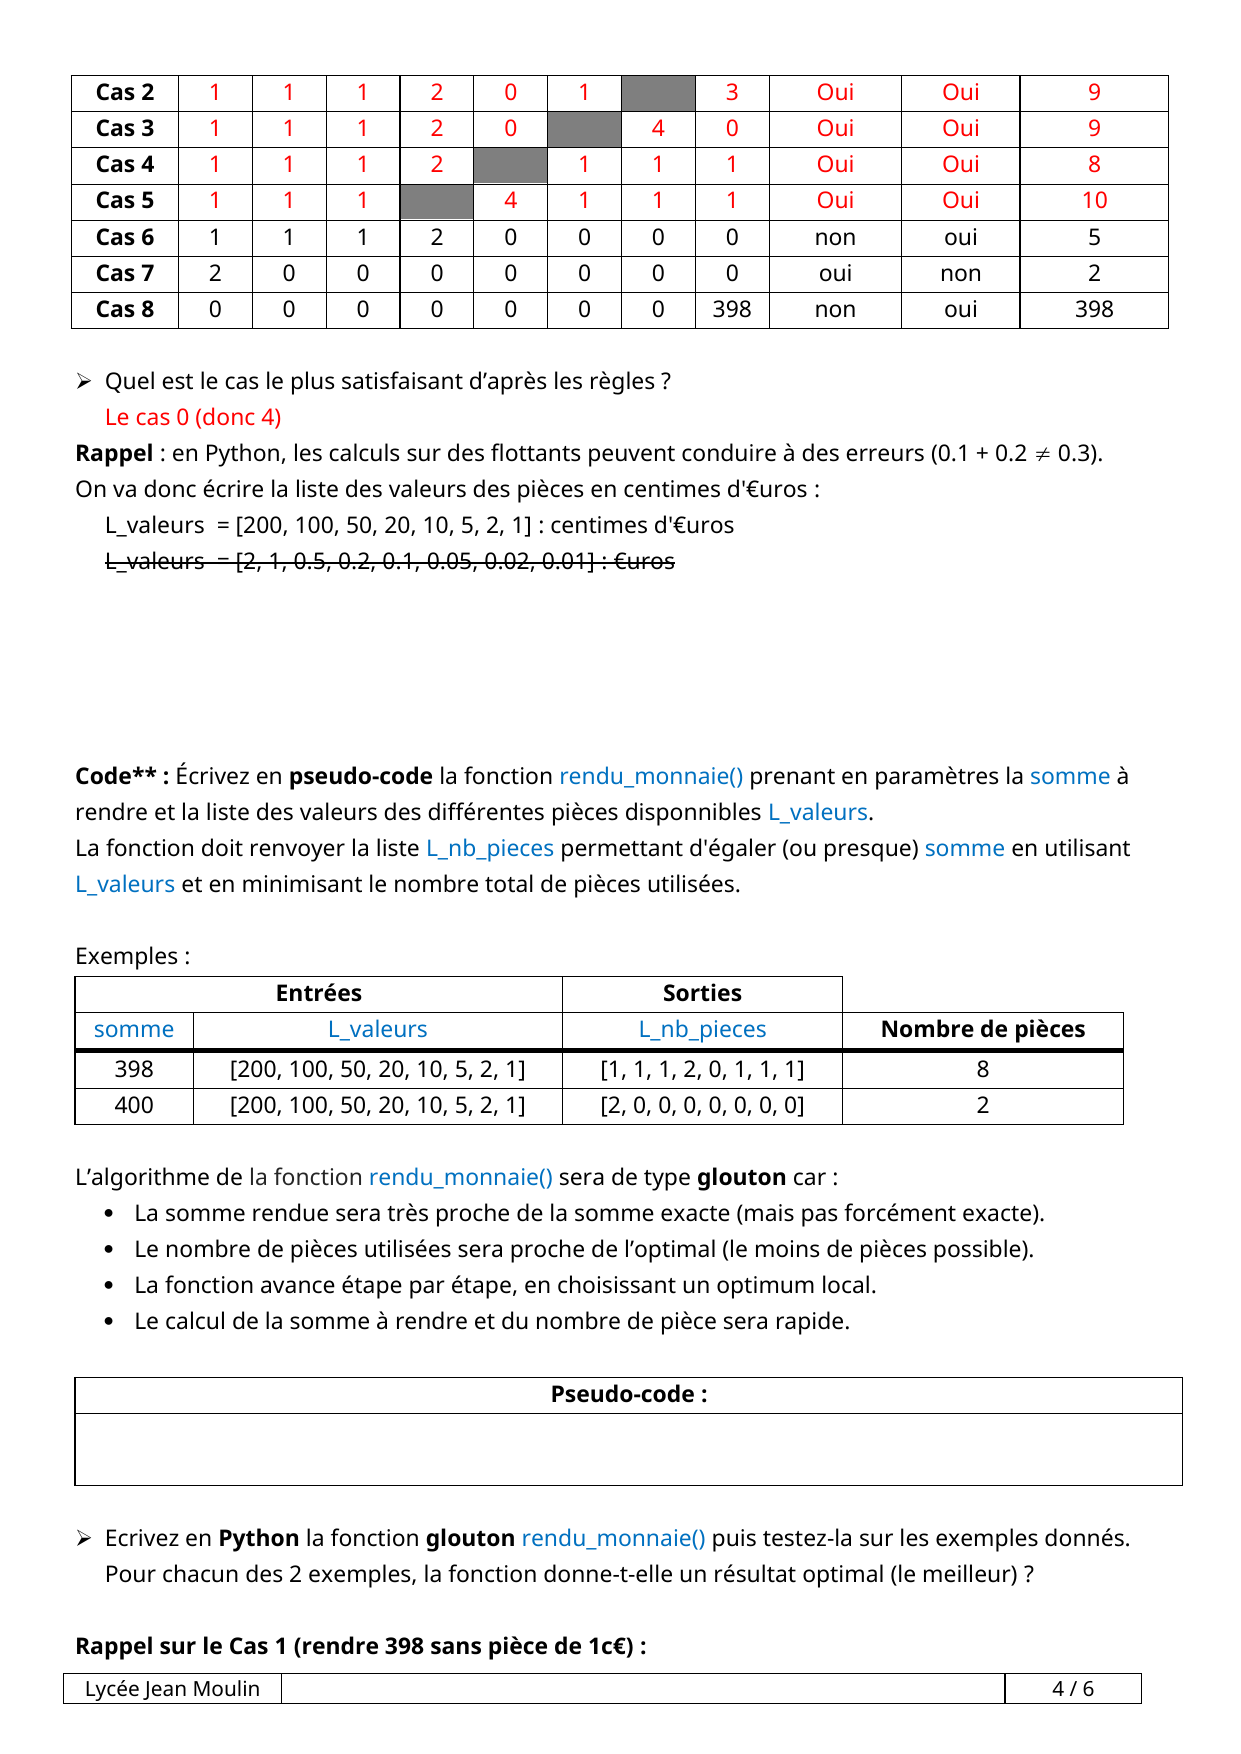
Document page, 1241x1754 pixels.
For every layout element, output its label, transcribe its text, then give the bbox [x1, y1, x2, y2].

table_cell 3 [696, 76, 769, 111]
table_cell 2 [843, 1089, 1123, 1124]
table_cell 8 [843, 1053, 1123, 1088]
table_cell L_nb_pieces [563, 1013, 842, 1048]
table_cell 0 [696, 221, 769, 256]
table_cell 1 [327, 185, 399, 219]
table_cell Oui [902, 148, 1019, 183]
text L_valeurs = [2, 1, 0.5, 0.2, 0.1, 0.05, 0.02, 0.01] : €uros [104, 545, 1168, 576]
table_cell 1 [622, 185, 695, 219]
table_cell 2 [1021, 257, 1168, 292]
table_cell 1 [327, 112, 399, 147]
table_cell 1 [622, 148, 695, 183]
text Exemples : [75, 940, 1165, 971]
table_cell 10 [1021, 185, 1168, 219]
table_cell somme [76, 1013, 193, 1048]
table_cell Cas 2 [72, 76, 178, 111]
text Code** : Écrivez en pseudo-code la fonction rendu_monnaie() prenant en paramètres la somme à rendre et la liste des valeurs des différentes pièces disponnibles L_valeurs. [75, 760, 1165, 827]
table_cell [76, 1414, 1182, 1485]
table_cell 1 [548, 148, 621, 183]
table_cell [474, 148, 547, 183]
table_cell 1 [253, 112, 326, 147]
table_cell 1 [179, 76, 252, 111]
table_cell 0 [179, 293, 252, 328]
table_header Sorties [563, 977, 842, 1012]
table_cell 1 [327, 76, 399, 111]
table_cell 0 [401, 293, 473, 328]
table_cell oui [902, 221, 1019, 256]
table_cell 398 [696, 293, 769, 328]
table_cell Cas 3 [72, 112, 178, 147]
table_cell 1 [253, 185, 326, 219]
text Le cas 0 (donc 4) [104, 401, 1168, 432]
table_cell 1 [696, 148, 769, 183]
list Le calcul de la somme à rendre et du nombre de pièce sera rapide. [104, 1305, 1165, 1336]
table_cell 1 [548, 185, 621, 219]
table_cell 0 [622, 257, 695, 292]
table_cell [622, 76, 695, 111]
table_cell 0 [696, 112, 769, 147]
table_cell 9 [1021, 76, 1168, 111]
table_cell 398 [76, 1053, 193, 1088]
table_cell 9 [1021, 112, 1168, 147]
table_cell 1 [327, 148, 399, 183]
table_cell [200, 100, 50, 20, 10, 5, 2, 1] [194, 1053, 562, 1088]
table_cell Cas 7 [72, 257, 178, 292]
table_cell Oui [770, 112, 901, 147]
text Rappel sur le Cas 1 (rendre 398 sans pièce de 1c€) : [75, 1630, 1168, 1661]
table_cell 2 [401, 76, 473, 111]
table_cell 1 [179, 221, 252, 256]
list Ecrivez en Python la fonction glouton rendu_monnaie() puis testez-la sur les exemples donnés. [75, 1522, 1168, 1553]
table_cell Cas 6 [72, 221, 178, 256]
table_header Entrées [76, 977, 562, 1012]
table_cell Cas 8 [72, 293, 178, 328]
table_cell 1 [179, 148, 252, 183]
table_cell 0 [474, 293, 547, 328]
table_cell non [770, 221, 901, 256]
table_cell 400 [76, 1089, 193, 1124]
table_cell 0 [474, 257, 547, 292]
table_cell 2 [401, 112, 473, 147]
table_cell 0 [696, 257, 769, 292]
table_cell 0 [548, 293, 621, 328]
table_cell 0 [548, 257, 621, 292]
table_cell 4 [622, 112, 695, 147]
table_cell 0 [401, 257, 473, 292]
list Le nombre de pièces utilisées sera proche de l’optimal (le moins de pièces possible). [104, 1233, 1165, 1264]
table_cell non [902, 257, 1019, 292]
table_cell 0 [474, 112, 547, 147]
table_cell Oui [770, 185, 901, 219]
table_cell 0 [622, 221, 695, 256]
text Rappel : en Python, les calculs sur des flottants peuvent conduire à des erreurs (0.1 + 0.2 0.3). [75, 437, 1168, 468]
table_cell 0 [474, 76, 547, 111]
table_cell 2 [401, 148, 473, 183]
table_header Pseudo-code : [76, 1378, 1182, 1413]
table_cell Cas 5 [72, 185, 178, 219]
text L’algorithme de la fonction rendu_monnaie() sera de type glouton car : [75, 1161, 1165, 1192]
table_cell L_valeurs [194, 1013, 562, 1048]
table_cell 2 [179, 257, 252, 292]
table_header [843, 976, 1123, 1012]
table_cell 0 [622, 293, 695, 328]
table_cell Oui [902, 112, 1019, 147]
text Pour chacun des 2 exemples, la fonction donne-t-elle un résultat optimal (le meilleur) ? [104, 1558, 1168, 1589]
table_cell 1 [548, 76, 621, 111]
table_cell [548, 112, 621, 147]
table_cell 0 [548, 221, 621, 256]
list La fonction avance étape par étape, en choisissant un optimum local. [104, 1269, 1165, 1300]
table_cell oui [770, 257, 901, 292]
text La fonction doit renvoyer la liste L_nb_pieces permettant d'égaler (ou presque) somme en utilisant L_valeurs et en minimisant le nombre total de pièces utilisées. [75, 832, 1165, 899]
table_cell 1 [253, 221, 326, 256]
table_cell Oui [770, 76, 901, 111]
table_cell 1 [179, 185, 252, 219]
table_cell 1 [696, 185, 769, 219]
table_cell [1, 1, 1, 2, 0, 1, 1, 1] [563, 1053, 842, 1088]
table_cell 1 [327, 221, 399, 256]
list Quel est le cas le plus satisfaisant d’après les règles ? [75, 365, 1168, 396]
table_cell 1 [253, 76, 326, 111]
table_cell 398 [1021, 293, 1168, 328]
table_cell Nombre de pièces [843, 1013, 1123, 1048]
table_cell 5 [1021, 221, 1168, 256]
table_cell Oui [770, 148, 901, 183]
table_cell [401, 185, 473, 219]
table_cell 1 [253, 148, 326, 183]
text On va donc écrire la liste des valeurs des pièces en centimes d'€uros : [75, 473, 1168, 504]
table_cell oui [902, 293, 1019, 328]
table_cell non [770, 293, 901, 328]
table_cell 0 [474, 221, 547, 256]
table_cell [200, 100, 50, 20, 10, 5, 2, 1] [194, 1089, 562, 1124]
table_cell Oui [902, 185, 1019, 219]
table_cell 0 [327, 257, 399, 292]
text L_valeurs = [200, 100, 50, 20, 10, 5, 2, 1] : centimes d'€uros [104, 509, 1168, 540]
table_cell 4 [474, 185, 547, 219]
table_cell 2 [401, 221, 473, 256]
table_cell Oui [902, 76, 1019, 111]
table_cell [2, 0, 0, 0, 0, 0, 0, 0] [563, 1089, 842, 1124]
table_cell 0 [253, 293, 326, 328]
table_cell 8 [1021, 148, 1168, 183]
table_cell Cas 4 [72, 148, 178, 183]
list La somme rendue sera très proche de la somme exacte (mais pas forcément exacte). [104, 1197, 1165, 1228]
table_cell 0 [327, 293, 399, 328]
table_cell 0 [253, 257, 326, 292]
table_cell 1 [179, 112, 252, 147]
